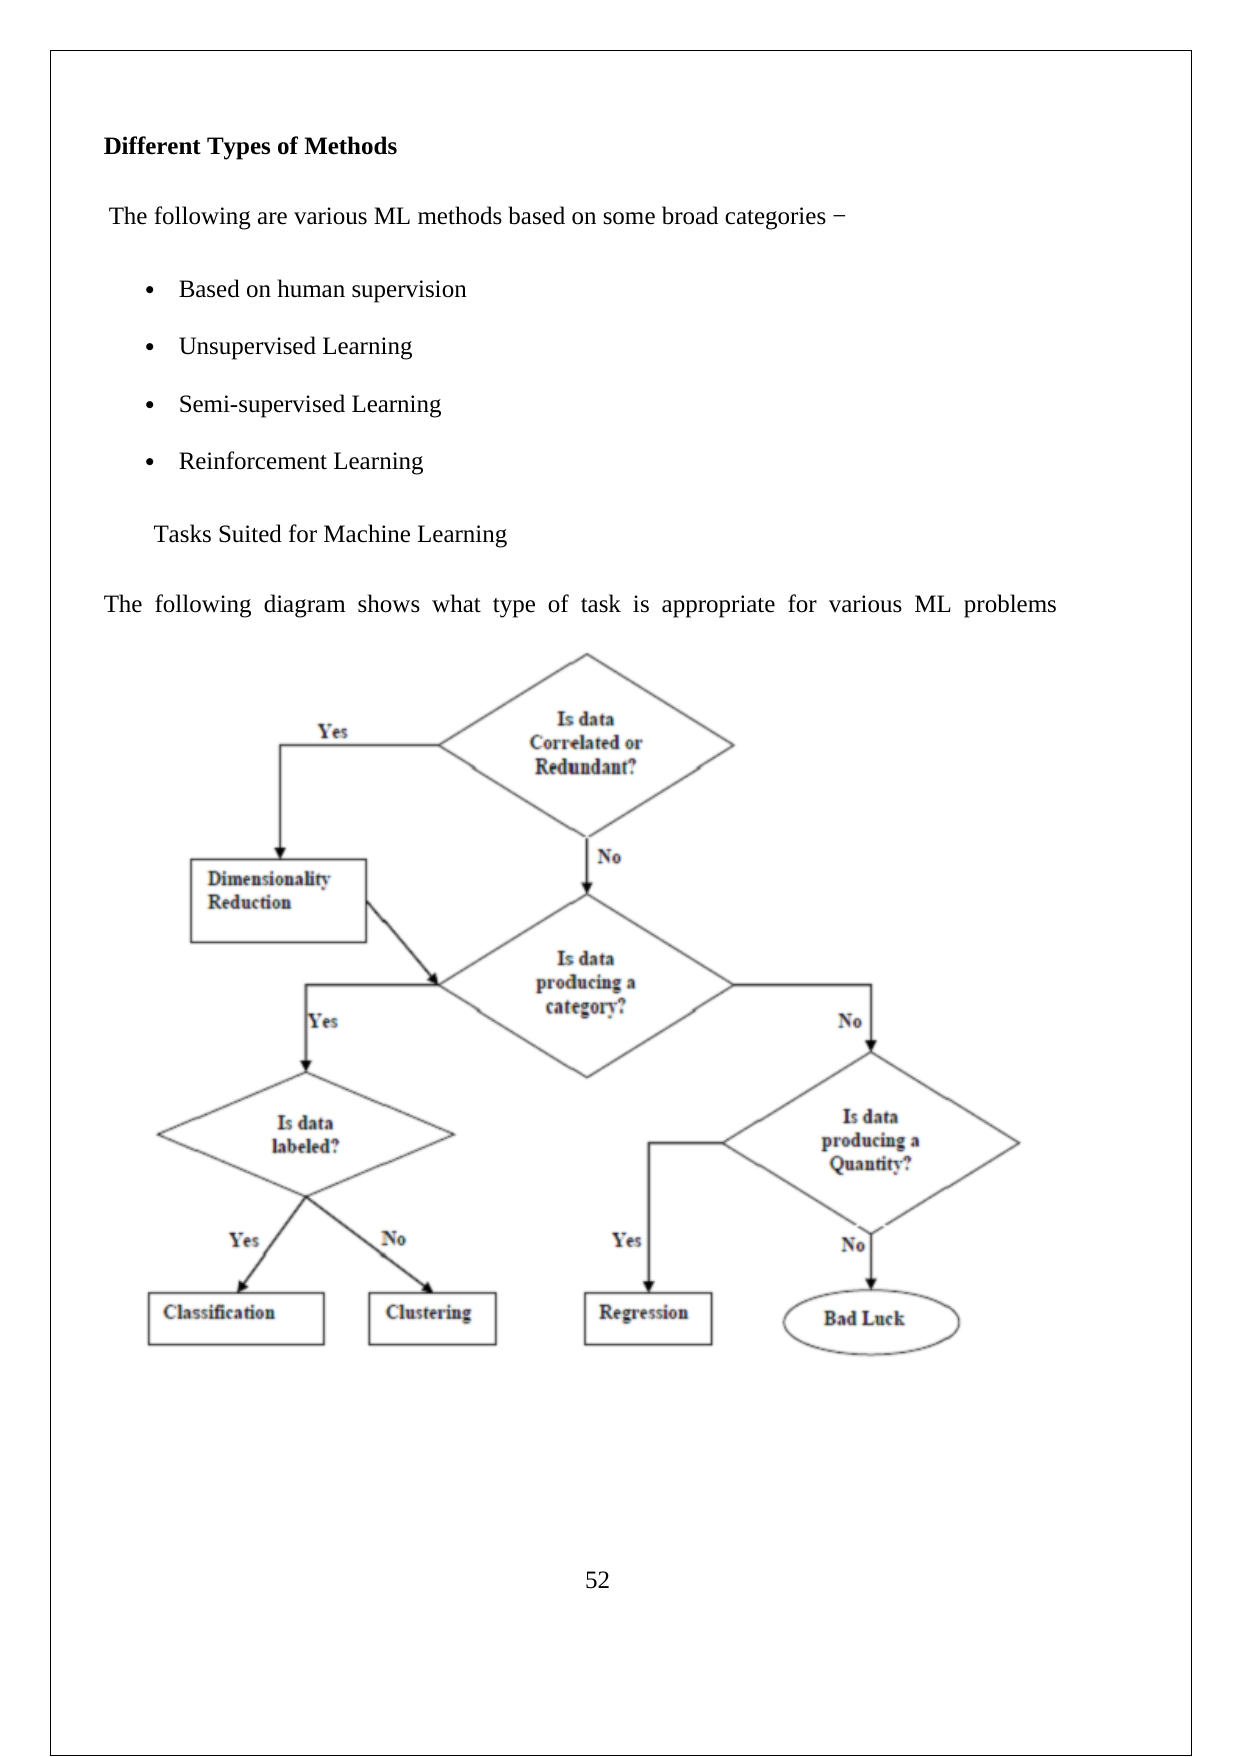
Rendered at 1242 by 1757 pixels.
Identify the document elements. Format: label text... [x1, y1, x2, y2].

list Reinforcement Learning [146, 446, 1058, 475]
subtitle Tasks Suited for Machine Learning [153, 519, 1063, 547]
list Based on human supervision [146, 274, 1058, 302]
list Unsupervised Learning [146, 331, 1058, 360]
picture [103, 646, 1041, 1377]
text 52 [103, 1565, 1058, 1594]
subtitle Different Types of Methods [103, 131, 1063, 160]
text The following are various ML methods based on some broad categories − [108, 201, 1058, 230]
list Semi-supervised Learning [146, 389, 1058, 417]
